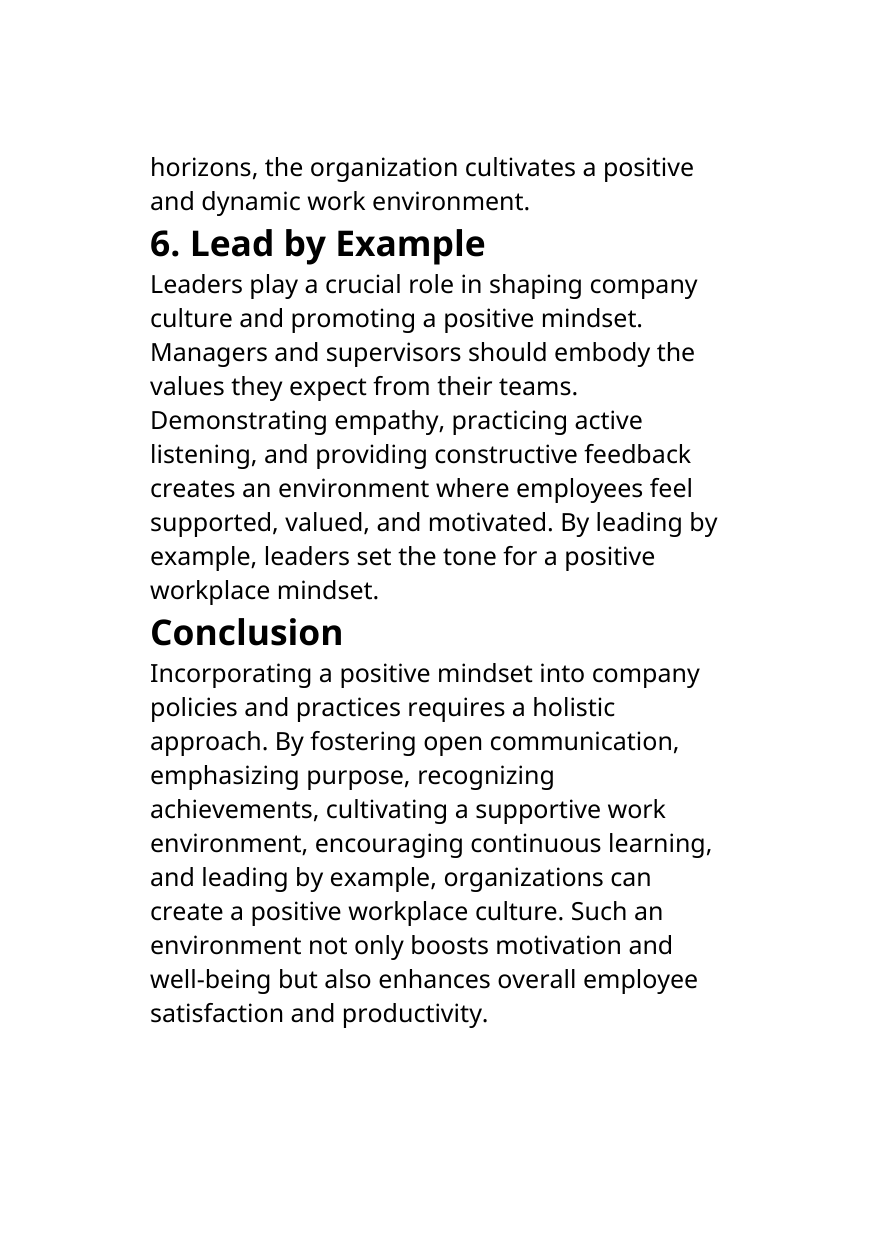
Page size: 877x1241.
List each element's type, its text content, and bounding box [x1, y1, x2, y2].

text Leaders play a crucial role in shaping company culture and promoting a positive mindset. Managers and supervisors should embody the values they expect from their teams. Demonstrating empathy, practicing active listening, and providing constructive feedback creates an environment where employees feel supported, valued, and motivated. By leading by example, leaders set the tone for a positive workplace mindset. [150, 266, 727, 607]
subtitle Conclusion [150, 607, 727, 655]
subtitle 6. Lead by Example [150, 218, 727, 266]
text Incorporating a positive mindset into company policies and practices requires a holistic approach. By fostering open communication, emphasizing purpose, recognizing achievements, cultivating a supportive work environment, encouraging continuous learning, and leading by example, organizations can create a positive workplace culture. Such an environment not only boosts motivation and well-being but also enhances overall employee satisfaction and productivity. [150, 655, 727, 1030]
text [150, 150, 727, 218]
